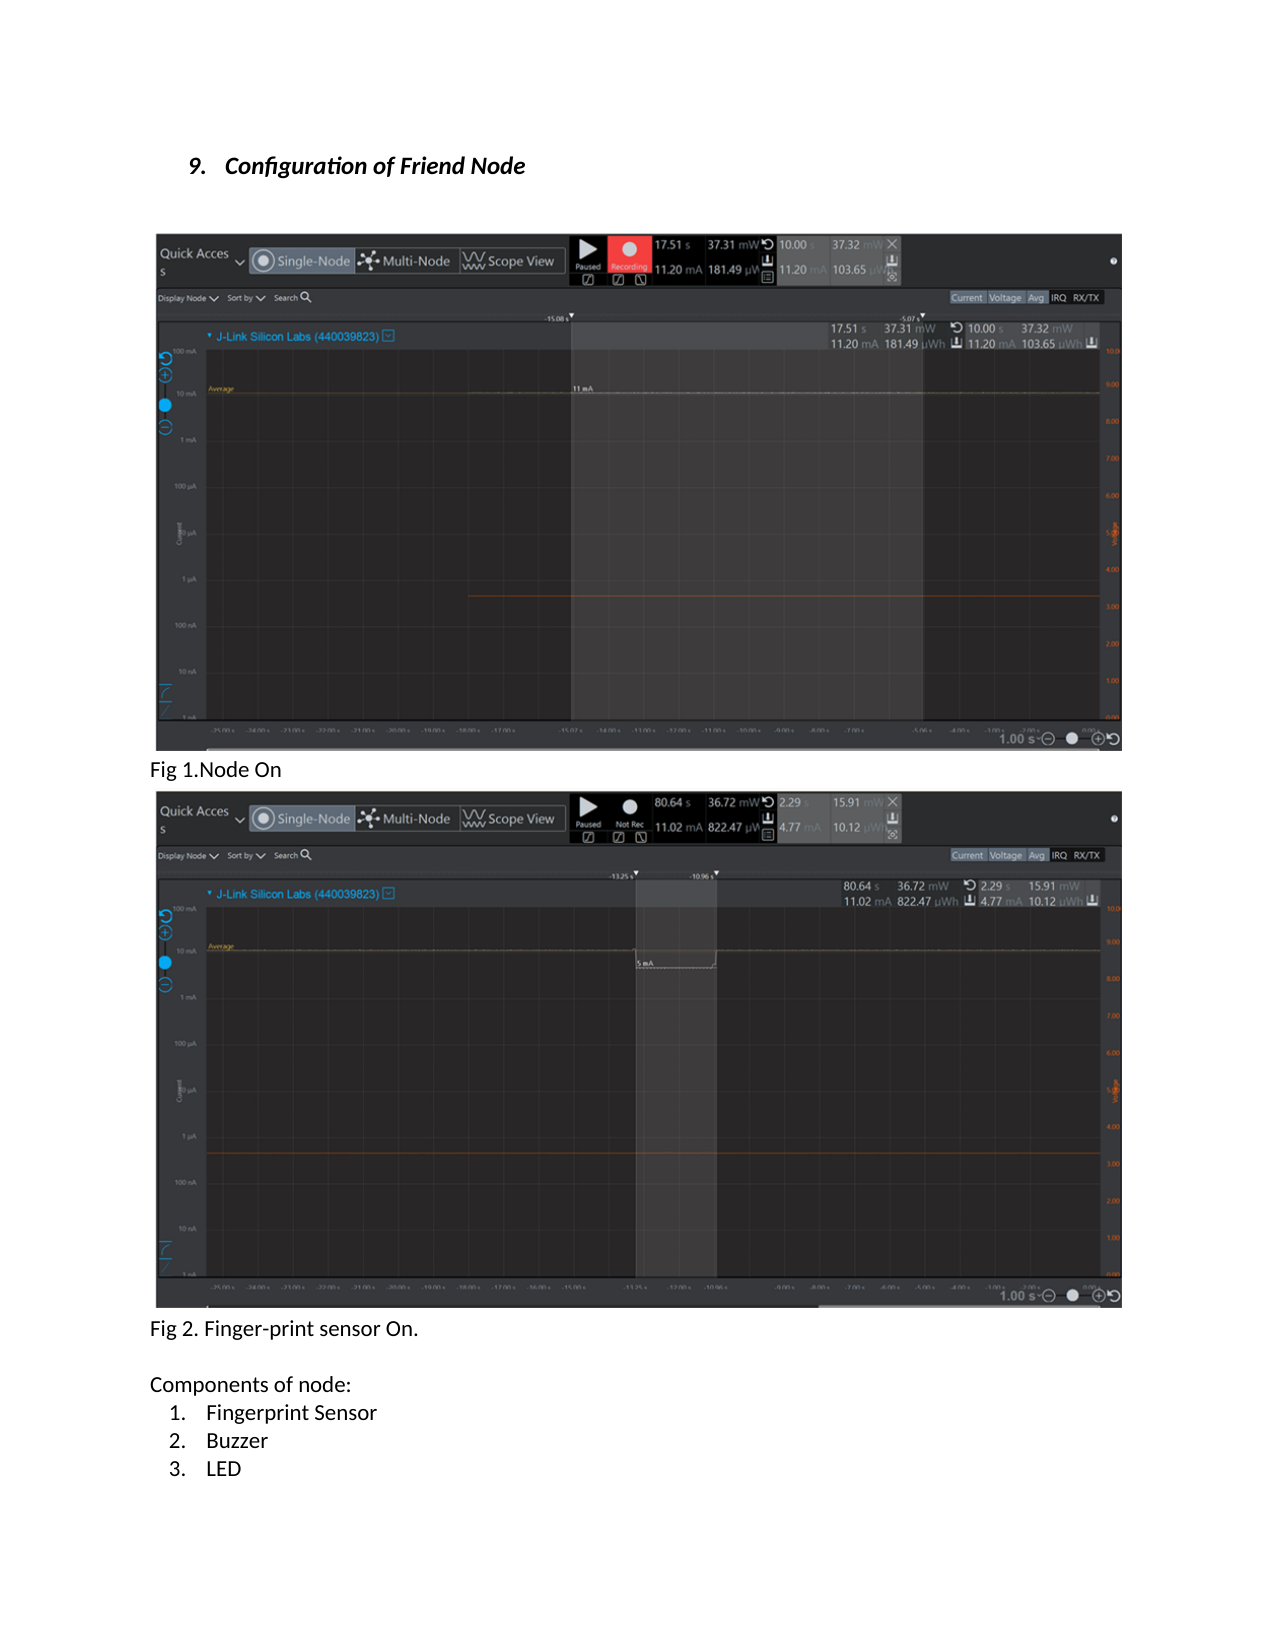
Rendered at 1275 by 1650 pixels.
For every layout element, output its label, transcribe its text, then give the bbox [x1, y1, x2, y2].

list Buzzer [169, 1426, 1125, 1454]
text Fig 2. Finger-print sensor On. [150, 1314, 1125, 1342]
list Fingerprint Sensor [169, 1398, 1125, 1426]
list Configuration of Friend Node [187, 150, 1125, 181]
picture [150, 783, 1125, 1314]
text Components of node: [150, 1370, 1125, 1398]
text Fig 1.Node On [150, 755, 1125, 783]
list LED [169, 1454, 1125, 1482]
picture [150, 227, 1125, 755]
